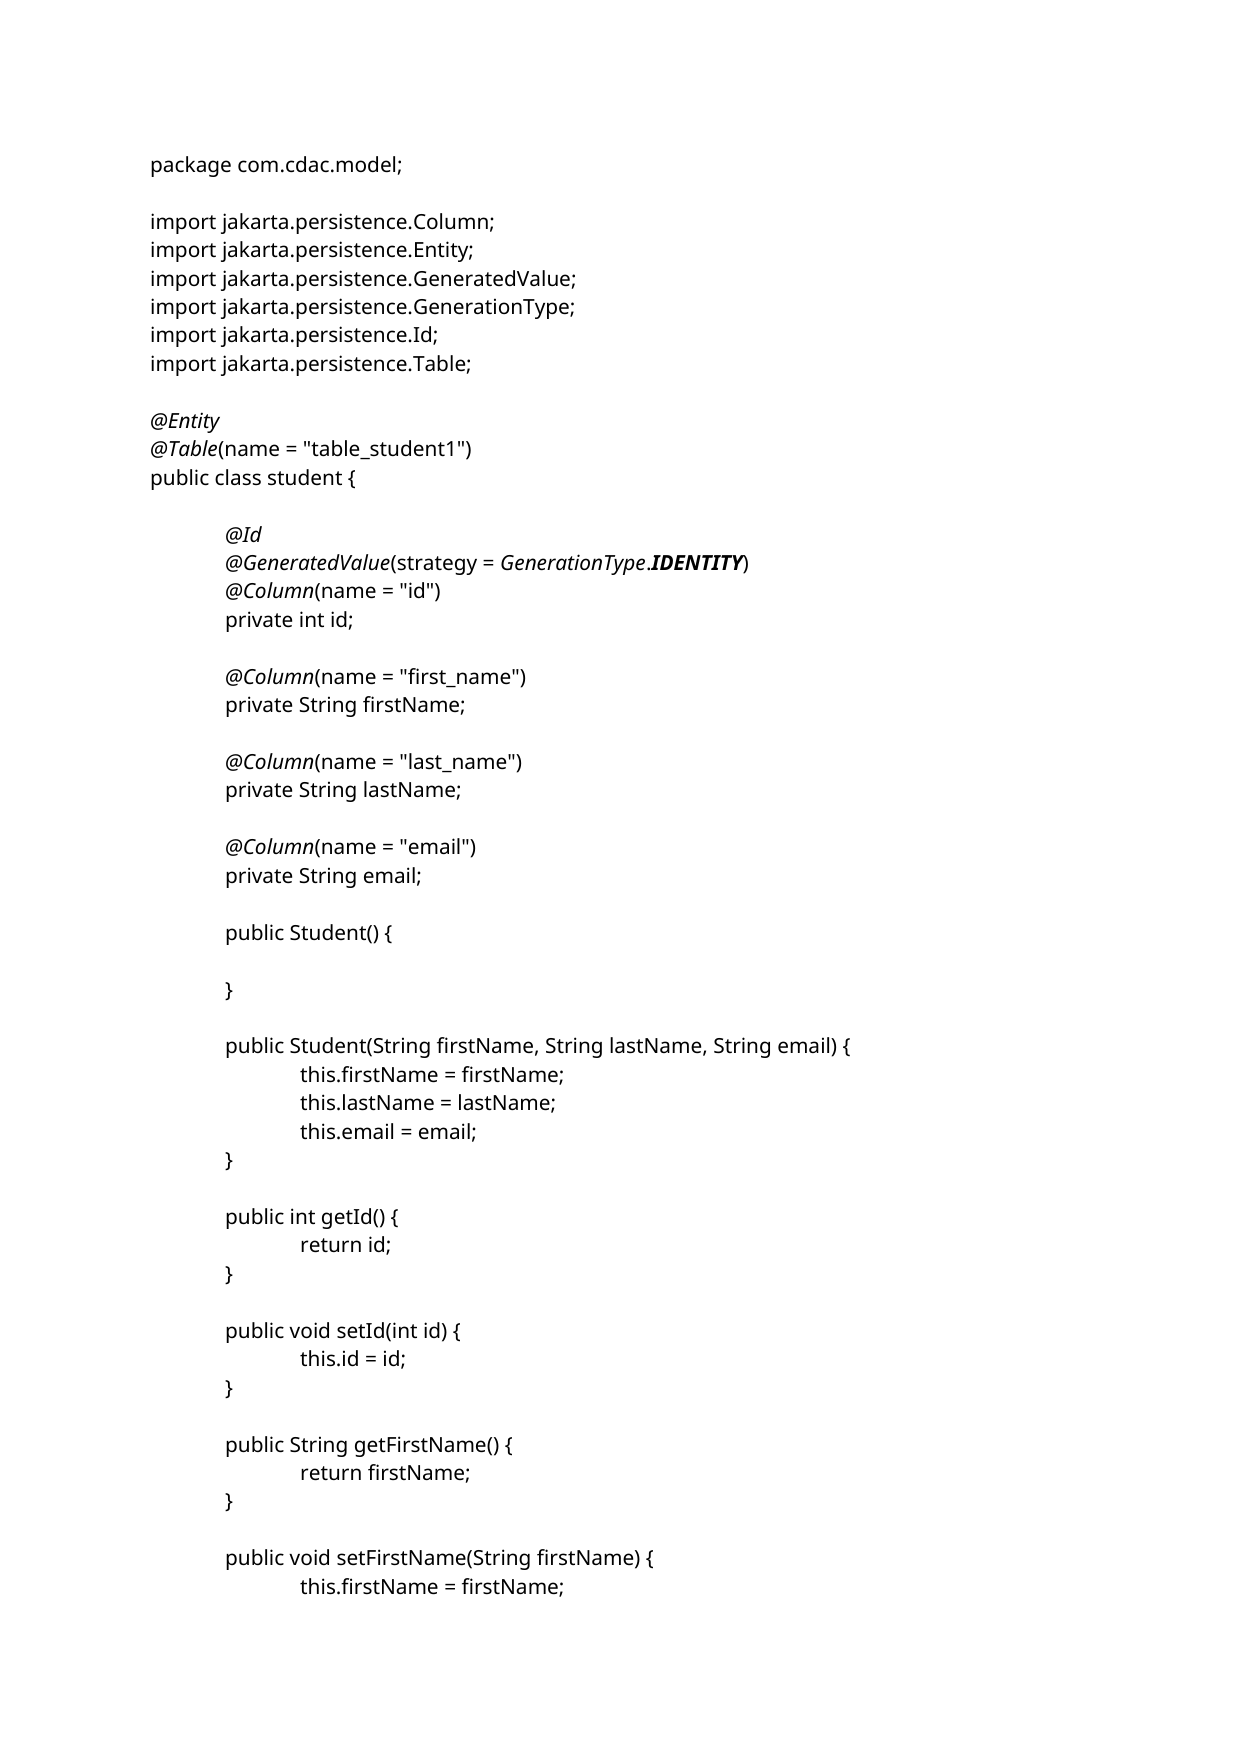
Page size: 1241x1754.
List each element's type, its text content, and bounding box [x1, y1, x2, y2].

text return firstName; [150, 1458, 1090, 1487]
text @Column(name = "id") [150, 577, 1090, 605]
text private String lastName; [150, 776, 1090, 804]
text this.id = id; [150, 1344, 1090, 1373]
text @Entity [150, 406, 1090, 434]
text @Column(name = "email") [150, 832, 1090, 861]
text private String firstName; [150, 690, 1090, 719]
text package com.cdac.model; [150, 150, 1090, 178]
text public void setFirstName(String firstName) { [150, 1543, 1090, 1572]
text this.firstName = firstName; [150, 1060, 1090, 1088]
text this.email = email; [150, 1117, 1090, 1145]
text public Student(String firstName, String lastName, String email) { [150, 1032, 1090, 1060]
text public class student { [150, 463, 1090, 491]
text @Column(name = "last_name") [150, 747, 1090, 776]
text private int id; [150, 605, 1090, 633]
text return id; [150, 1231, 1090, 1259]
text } [150, 1259, 1090, 1287]
text private String email; [150, 861, 1090, 889]
text @Id [150, 520, 1090, 548]
text } [150, 975, 1090, 1003]
text @Column(name = "first_name") [150, 662, 1090, 690]
text import jakarta.persistence.Column; [150, 207, 1090, 235]
text import jakarta.persistence.GenerationType; [150, 292, 1090, 321]
text @Table(name = "table_student1") [150, 434, 1090, 463]
text } [150, 1487, 1090, 1515]
text public Student() { [150, 918, 1090, 946]
text this.firstName = firstName; [150, 1572, 1090, 1600]
text import jakarta.persistence.Table; [150, 349, 1090, 377]
text public String getFirstName() { [150, 1430, 1090, 1458]
text } [150, 1145, 1090, 1174]
text public int getId() { [150, 1202, 1090, 1231]
text public void setId(int id) { [150, 1316, 1090, 1344]
text import jakarta.persistence.Id; [150, 321, 1090, 349]
text @GeneratedValue(strategy = GenerationType.IDENTITY) [150, 548, 1090, 577]
text import jakarta.persistence.Entity; [150, 235, 1090, 264]
text } [150, 1373, 1090, 1401]
text import jakarta.persistence.GeneratedValue; [150, 264, 1090, 292]
text this.lastName = lastName; [150, 1088, 1090, 1117]
